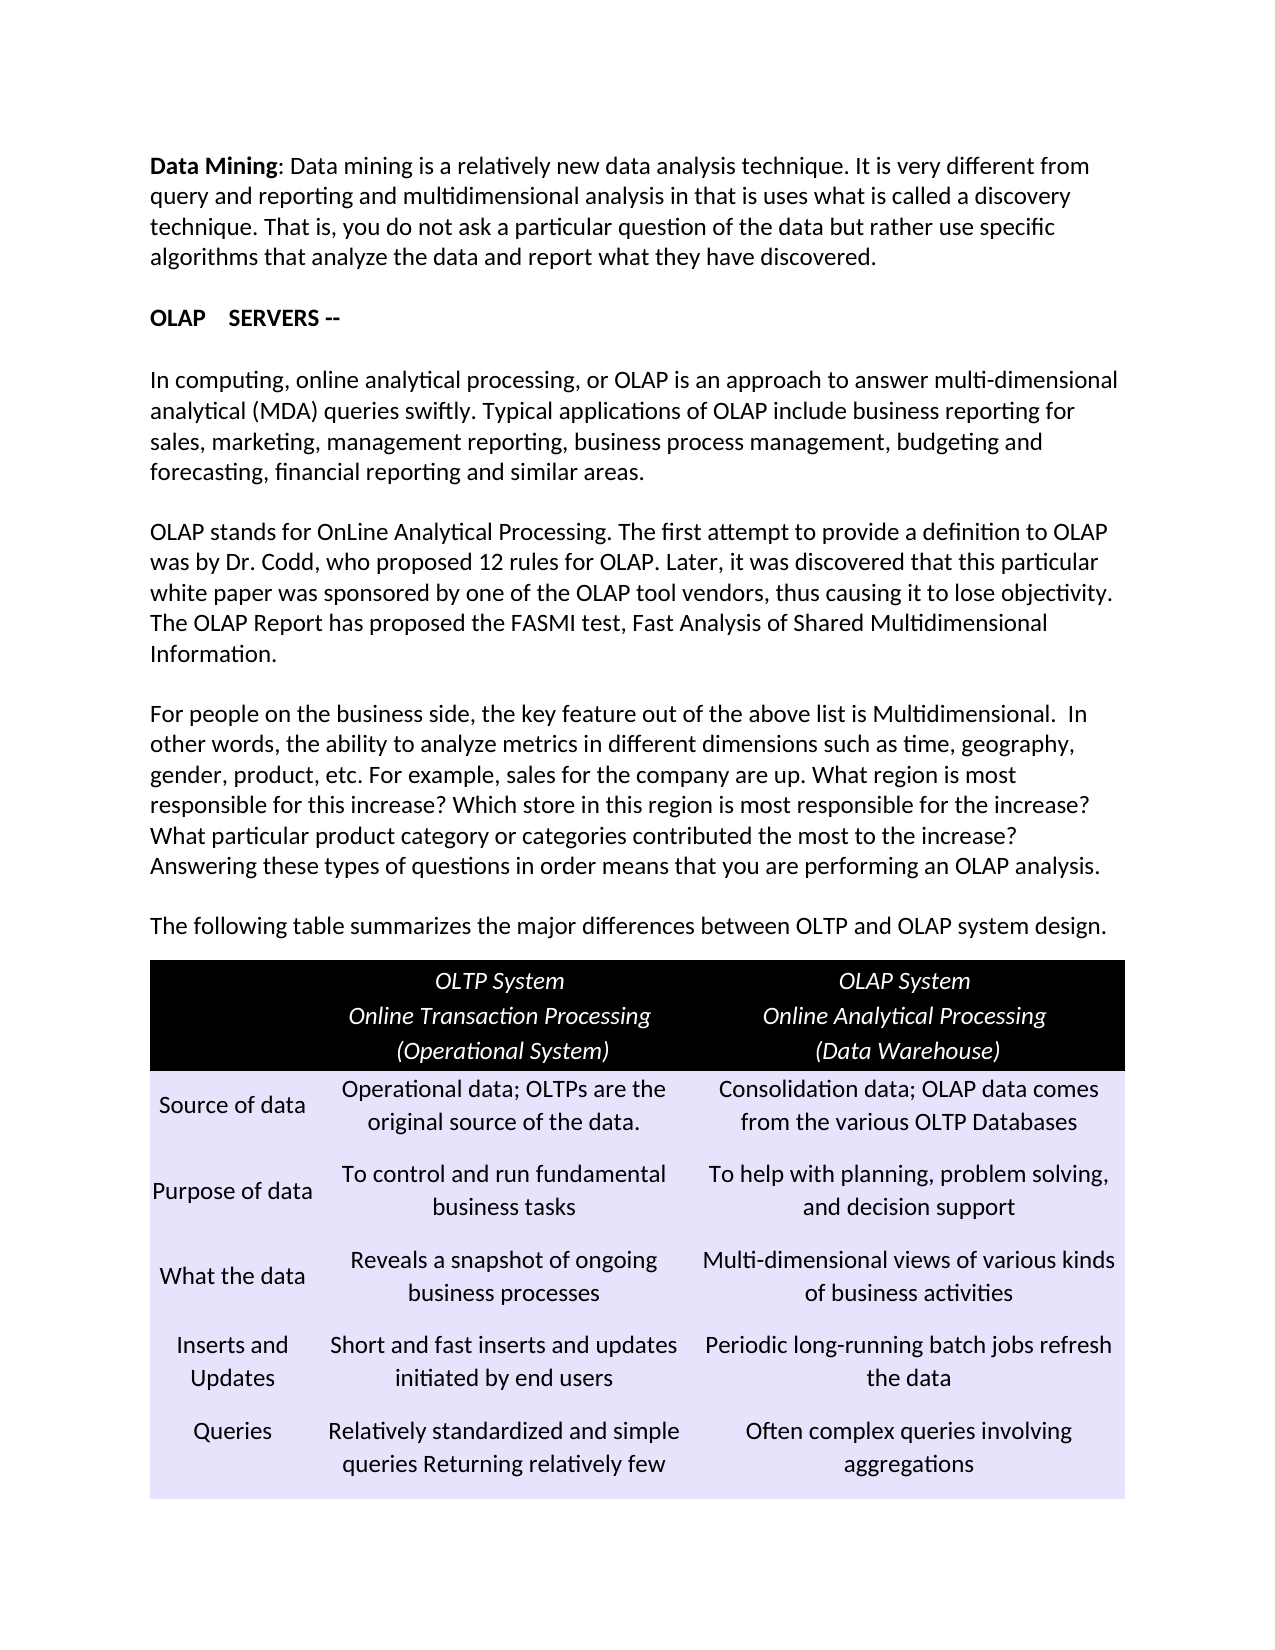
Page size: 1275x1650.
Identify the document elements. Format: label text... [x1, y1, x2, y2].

table_cell Queries [150, 1413, 315, 1499]
table_header [150, 960, 315, 1071]
table_cell Periodic long-running batch jobs refresh the data [693, 1328, 1125, 1413]
text OLAP SERVERS -- [150, 303, 1125, 333]
text The following table summarizes the major differences between OLTP and OLAP system design. [150, 910, 1125, 941]
table_cell To control and run fundamental business tasks [315, 1157, 693, 1242]
table_cell Operational data; OLTPs are the original source of the data. [315, 1071, 693, 1157]
table_header OLAP System Online Analytical Processing (Data Warehouse) [693, 960, 1125, 1071]
text For people on the business side, the key feature out of the above list is Multidimensional. In other words, the ability to analyze metrics in different dimensions such as time, geography, gender, product, etc. For example, sales for the company are up. What region is most responsible for this increase? Which store in this region is most responsible for the increase? What particular product category or categories contributed the most to the increase? Answering these types of questions in order means that you are performing an OLAP analysis. [150, 698, 1125, 881]
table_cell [693, 1413, 1125, 1499]
table_cell Short and fast inserts and updates initiated by end users [315, 1328, 693, 1413]
table_cell Source of data [150, 1071, 315, 1157]
table_header OLTP System Online Transaction Processing (Operational System) [315, 960, 693, 1071]
table_cell Multi-dimensional views of various kinds of business activities [693, 1242, 1125, 1328]
table_cell What the data [150, 1242, 315, 1328]
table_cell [315, 1413, 693, 1499]
table_cell Inserts and Updates [150, 1328, 315, 1413]
table_cell Consolidation data; OLAP data comes from the various OLTP Databases [693, 1071, 1125, 1157]
text Data Mining: Data mining is a relatively new data analysis technique. It is very different from query and reporting and multidimensional analysis in that is uses what is called a discovery technique. That is, you do not ask a particular question of the data but rather use specific algorithms that analyze the data and report what they have discovered. [150, 150, 1125, 272]
table_cell Reveals a snapshot of ongoing business processes [315, 1242, 693, 1328]
text OLAP stands for OnLine Analytical Processing. The first attempt to provide a definition to OLAP was by Dr. Codd, who proposed 12 rules for OLAP. Later, it was discovered that this particular white paper was sponsored by one of the OLAP tool vendors, thus causing it to lose objectivity. The OLAP Report has proposed the FASMI test, Fast Analysis of Shared Multidimensional Information. [150, 516, 1125, 668]
table_cell To help with planning, problem solving, and decision support [693, 1157, 1125, 1242]
text In computing, online analytical processing, or OLAP is an approach to answer multi-dimensional analytical (MDA) queries swiftly. Typical applications of OLAP include business reporting for sales, marketing, management reporting, business process management, budgeting and forecasting, financial reporting and similar areas. [150, 365, 1125, 487]
table_cell Purpose of data [150, 1157, 315, 1242]
